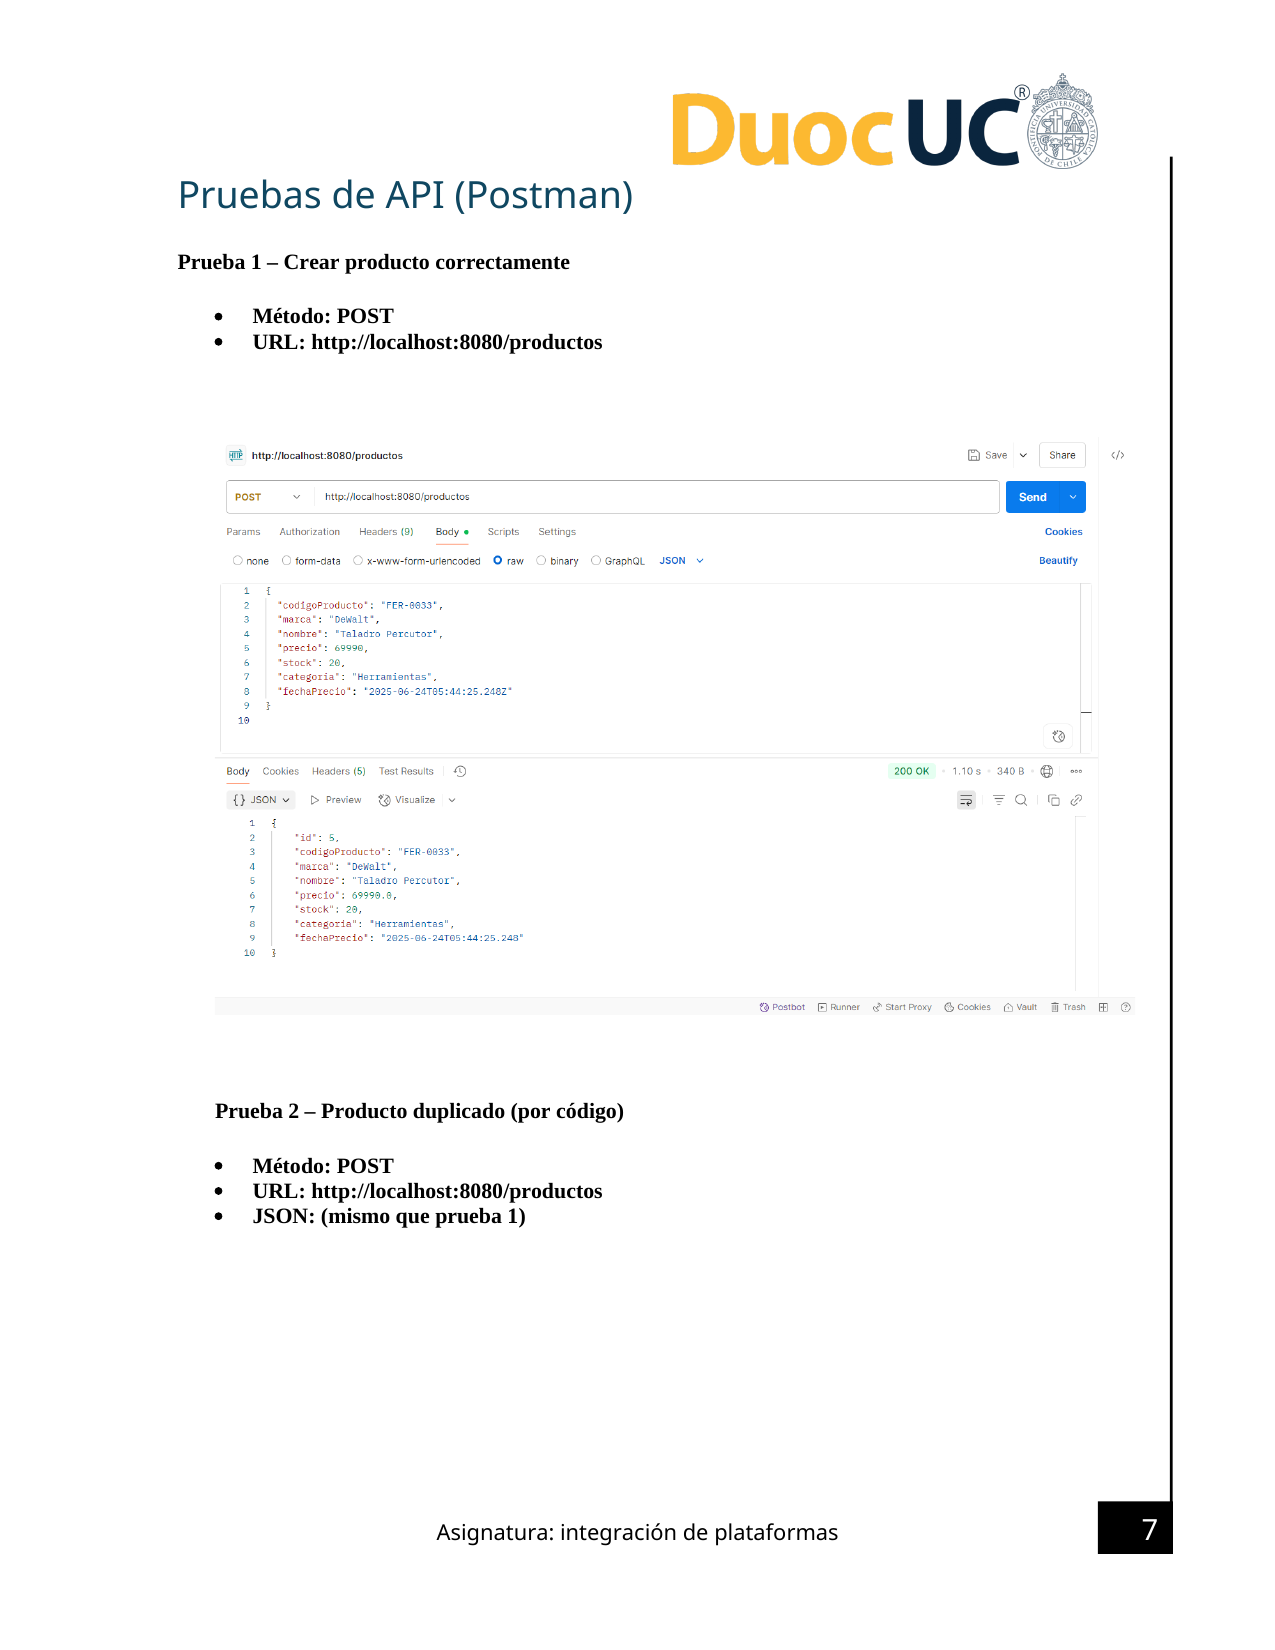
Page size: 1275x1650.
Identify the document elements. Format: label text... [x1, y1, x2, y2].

picture [214, 437, 1136, 1015]
text Pruebas de API (Postman) [177, 169, 1098, 220]
list Método: POST [215, 1153, 1098, 1178]
text Prueba 1 – Crear producto correctamente [177, 249, 1098, 274]
text Prueba 2 – Producto duplicado (por código) [215, 1098, 1098, 1123]
list URL: http://localhost:8080/productos [215, 1178, 1098, 1203]
list Método: POST [215, 303, 1098, 329]
list JSON: (mismo que prueba 1) [215, 1203, 1098, 1228]
picture [672, 73, 1098, 169]
list URL: http://localhost:8080/productos [215, 329, 1098, 354]
